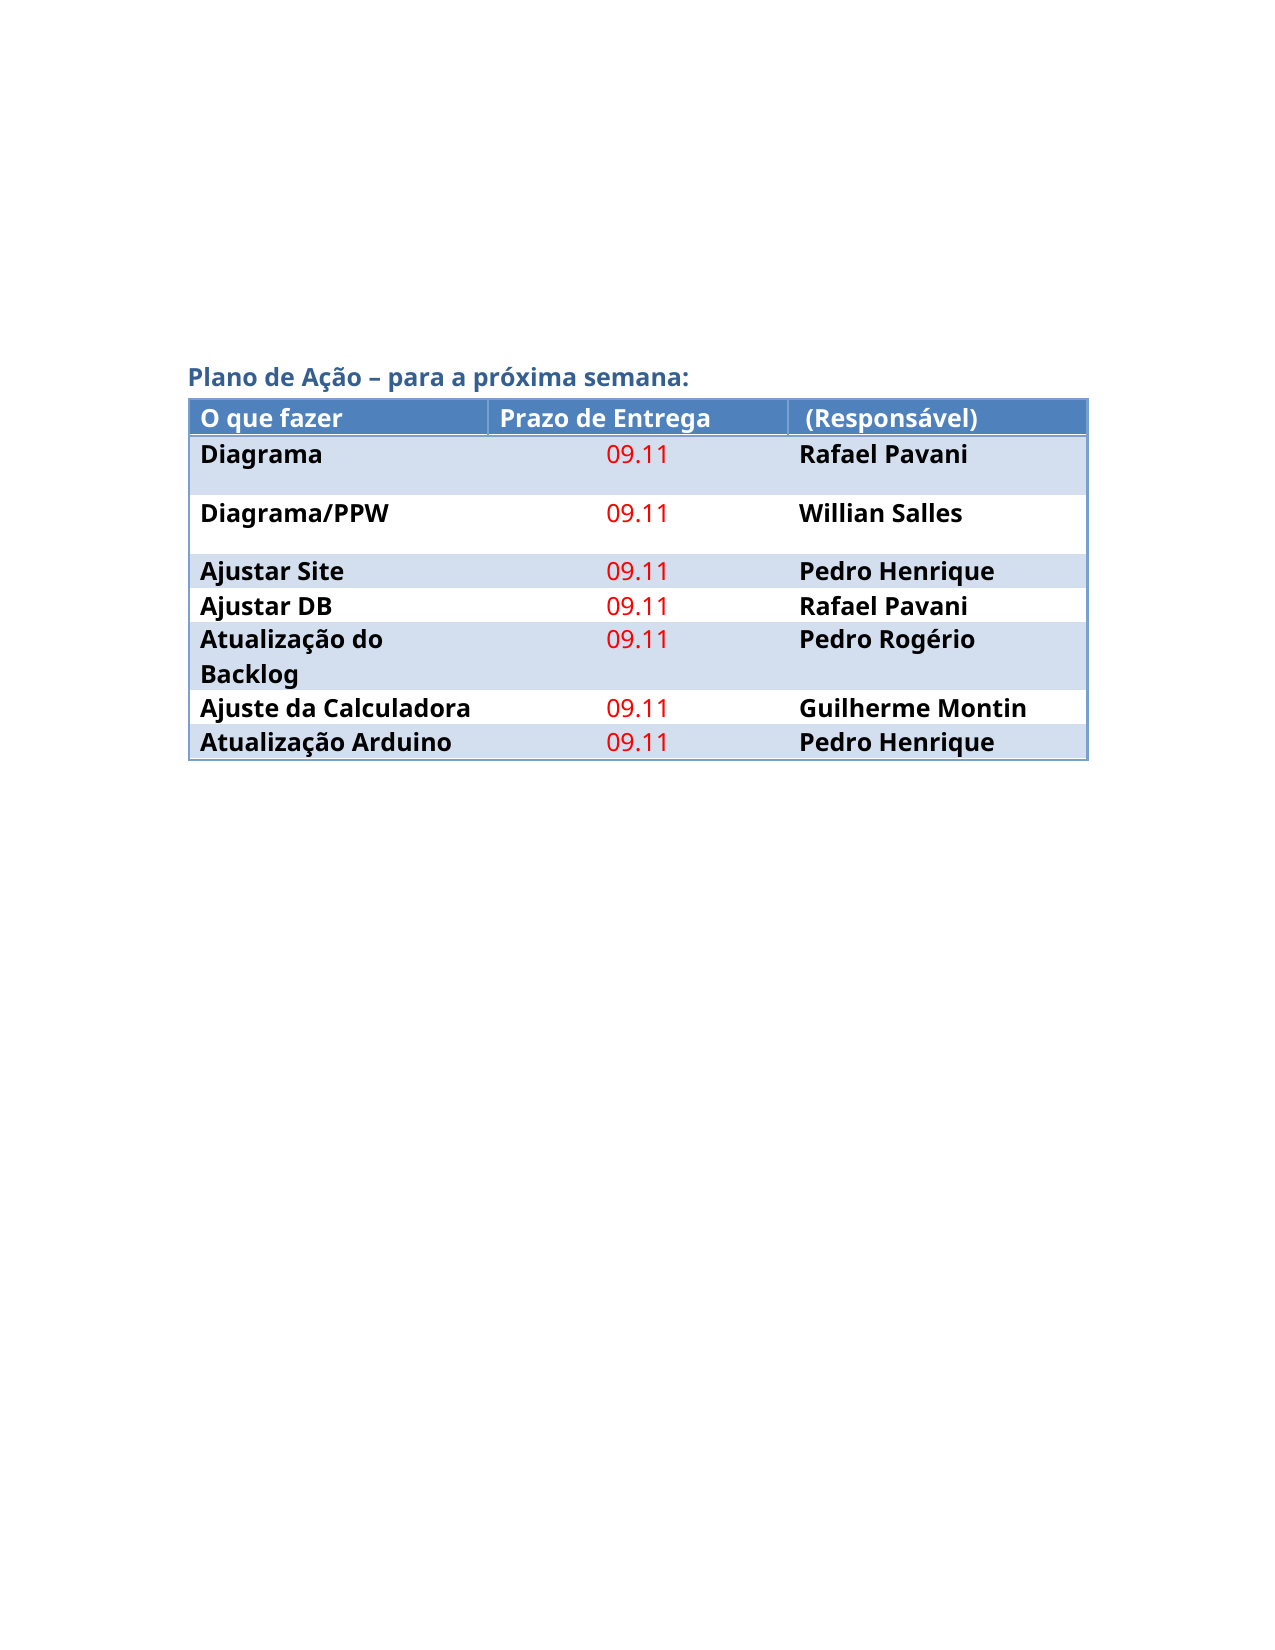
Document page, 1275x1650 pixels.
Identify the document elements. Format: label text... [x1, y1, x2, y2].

subtitle Plano de Ação – para a próxima semana: [187, 359, 1087, 393]
table_cell Willian Salles [788, 495, 1086, 554]
table_header Prazo de Entrega [489, 400, 787, 434]
table_cell Pedro Rogério [788, 622, 1086, 690]
table_cell 09.11 [488, 690, 788, 724]
table_header O que fazer [190, 400, 487, 434]
table_cell Rafael Pavani [788, 588, 1086, 622]
table_cell Rafael Pavani [788, 437, 1086, 495]
table_cell 09.11 [488, 724, 788, 758]
table_cell Diagrama/PPW [190, 495, 488, 554]
table_cell Pedro Henrique [788, 724, 1086, 758]
table_cell 09.11 [488, 554, 788, 588]
table_cell Ajustar DB [190, 588, 488, 622]
table_header (Responsável) [789, 400, 1086, 434]
table_cell Atualização do Backlog [190, 622, 488, 690]
table_cell Guilherme Montin [788, 690, 1086, 724]
table_cell 09.11 [488, 495, 788, 554]
table_cell 09.11 [488, 437, 788, 495]
table_cell Ajustar Site [190, 554, 488, 588]
table_cell Pedro Henrique [788, 554, 1086, 588]
table_cell 09.11 [488, 622, 788, 690]
table_cell Diagrama [190, 437, 488, 495]
table_cell Ajuste da Calculadora [190, 690, 488, 724]
table_cell 09.11 [488, 588, 788, 622]
table_cell Atualização Arduino [190, 724, 488, 758]
